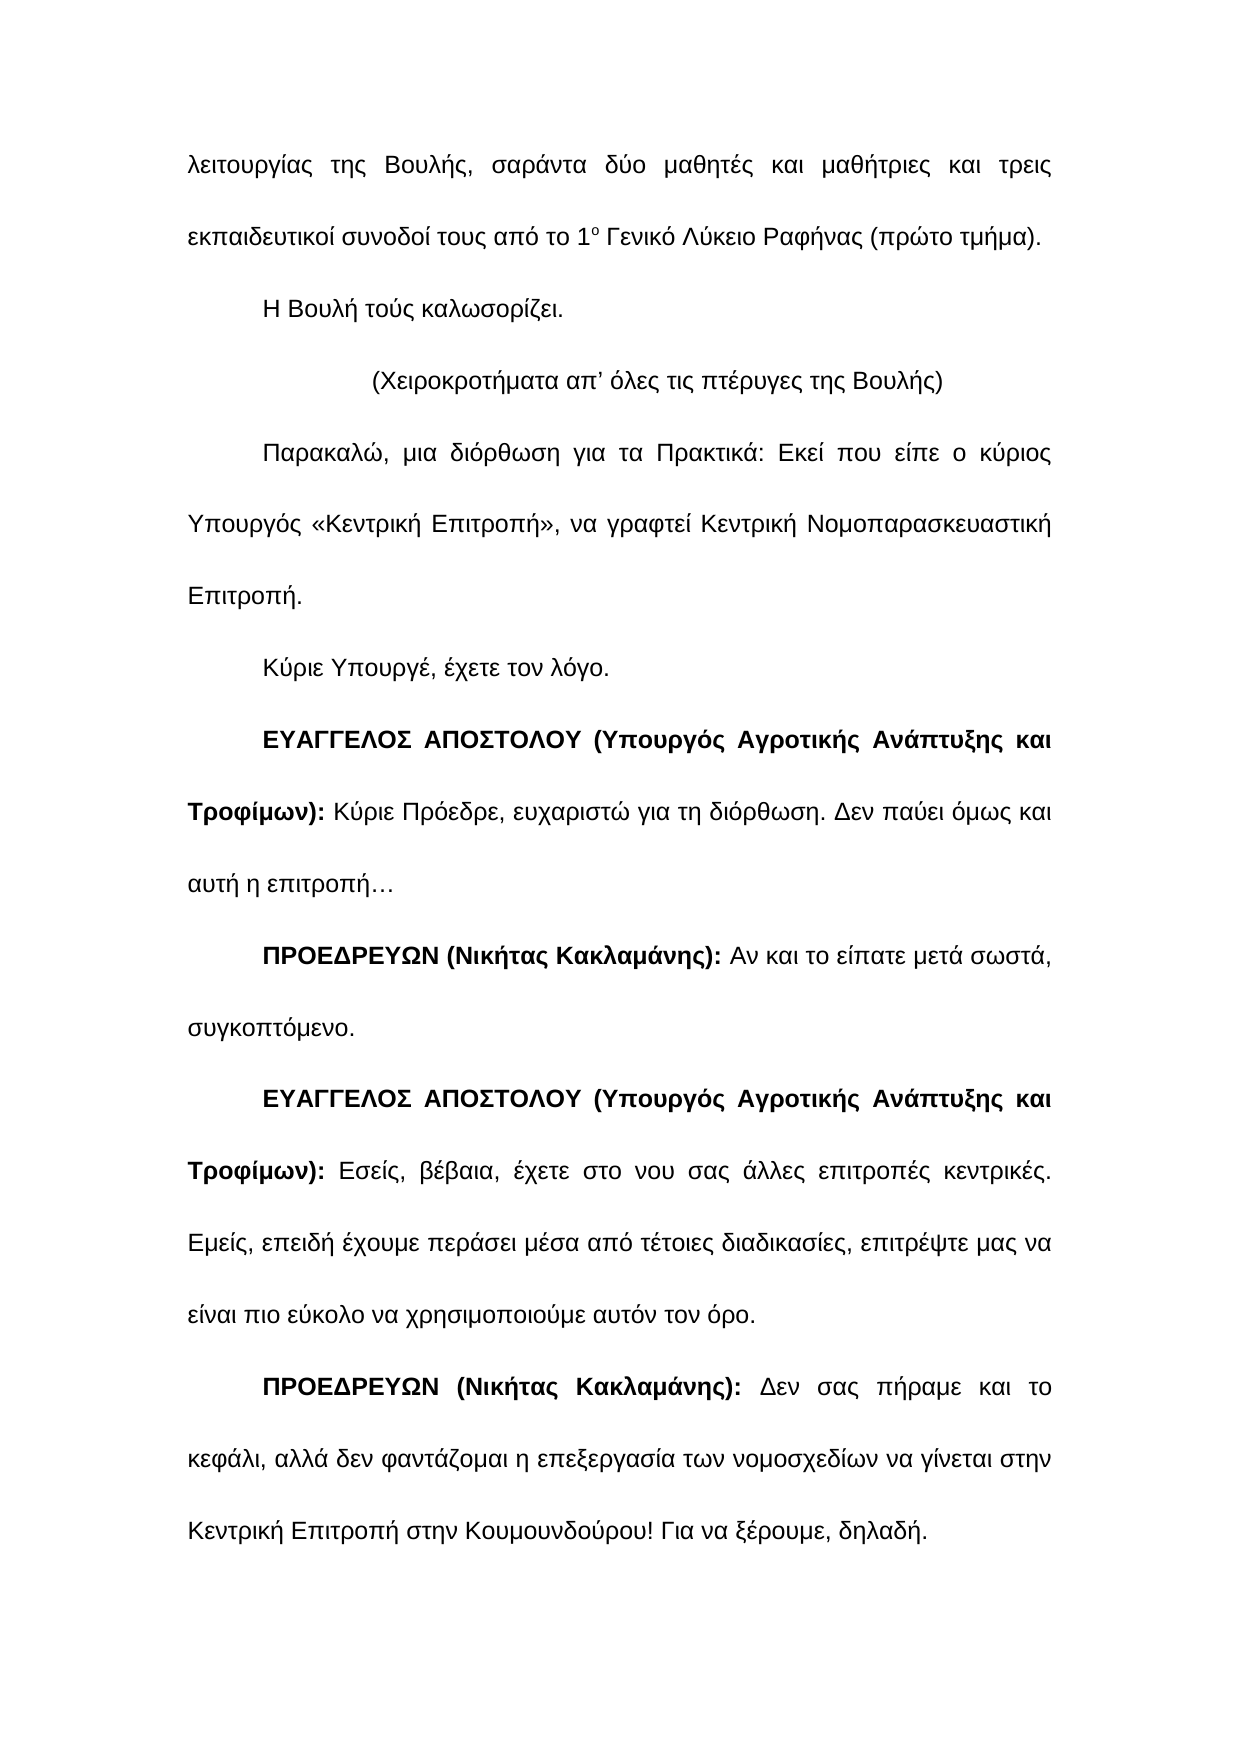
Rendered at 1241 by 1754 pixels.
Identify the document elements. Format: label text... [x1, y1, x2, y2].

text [187, 150, 1053, 251]
text Η Βουλή τούς καλωσορίζει. [187, 294, 1053, 322]
text Κύριε Υπουργέ, έχετε τον λόγο. [187, 653, 1053, 682]
text ΠΡΟΕΔΡΕΥΩΝ (Νικήτας Κακλαμάνης): Αν και το είπατε μετά σωστά, συγκοπτόμενο. [187, 941, 1053, 1041]
text ΕΥΑΓΓΕΛΟΣ ΑΠΟΣΤΟΛΟΥ (Υπουργός Αγροτικής Ανάπτυξης και Τροφίμων): Εσείς, βέβαια, έχετε στο νου σας άλλες επιτροπές κεντρικές. Εμείς, επειδή έχουμε περάσει μέσα από τέτοιες διαδικασίες, επιτρέψτε μας να είναι πιο εύκολο να χρησιμοποιούμε αυτόν τον όρο. [187, 1084, 1053, 1329]
text ΠΡΟΕΔΡΕΥΩΝ (Νικήτας Κακλαμάνης): Δεν σας πήραμε και το κεφάλι, αλλά δεν φαντάζομαι η επεξεργασία των νομοσχεδίων να γίνεται στην Κεντρική Επιτροπή στην Κουμουνδούρου! Για να ξέρουμε, δηλαδή. [187, 1372, 1053, 1544]
text ΕΥΑΓΓΕΛΟΣ ΑΠΟΣΤΟΛΟΥ (Υπουργός Αγροτικής Ανάπτυξης και Τροφίμων): Κύριε Πρόεδρε, ευχαριστώ για τη διόρθωση. Δεν παύει όμως και αυτή η επιτροπή… [187, 725, 1053, 897]
text (Χειροκροτήματα απ’ όλες τις πτέρυγες της Βουλής) [187, 366, 1053, 394]
text Παρακαλώ, μια διόρθωση για τα Πρακτικά: Εκεί που είπε ο κύριος Υπουργός «Κεντρική Επιτροπή», να γραφτεί Κεντρική Νομοπαρασκευαστική Επιτροπή. [187, 437, 1053, 610]
